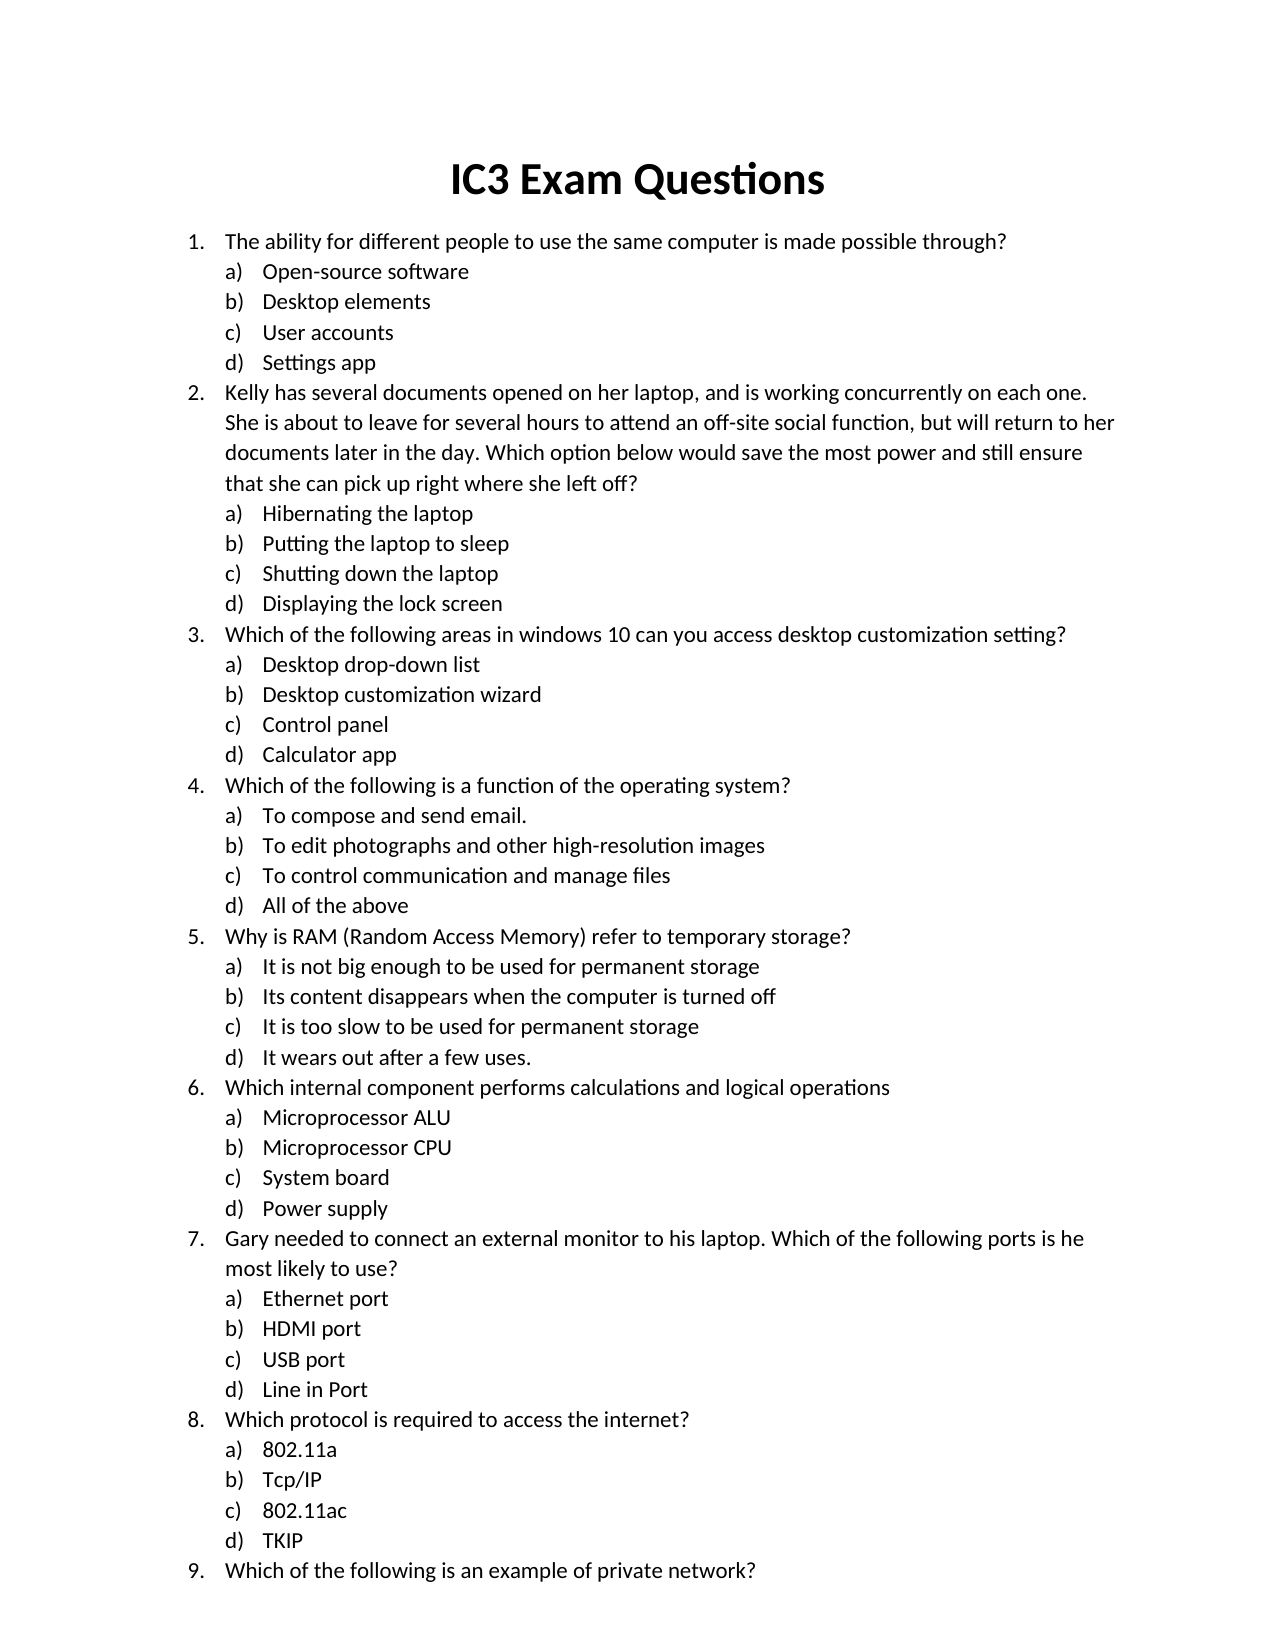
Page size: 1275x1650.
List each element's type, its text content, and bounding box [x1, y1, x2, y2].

list Settings app [225, 348, 1125, 376]
list Which of the following areas in windows 10 can you access desktop customization setting? [187, 620, 1125, 648]
list Which protocol is required to access the internet? [187, 1405, 1125, 1433]
list Displaying the lock screen [225, 589, 1125, 617]
list USB port [225, 1345, 1125, 1373]
list 802.11a [225, 1435, 1125, 1463]
list 802.11ac [225, 1496, 1125, 1524]
list Power supply [225, 1194, 1125, 1222]
list It is not big enough to be used for permanent storage [225, 952, 1125, 980]
list Desktop elements [225, 287, 1125, 315]
list Line in Port [225, 1375, 1125, 1403]
list Why is RAM (Random Access Memory) refer to temporary storage? [187, 922, 1125, 950]
list Microprocessor ALU [225, 1103, 1125, 1131]
list It is too slow to be used for permanent storage [225, 1012, 1125, 1040]
list Desktop customization wizard [225, 680, 1125, 708]
list System board [225, 1163, 1125, 1191]
list It wears out after a few uses. [225, 1043, 1125, 1071]
list Which of the following is a function of the operating system? [187, 771, 1125, 799]
list Its content disappears when the computer is turned off [225, 982, 1125, 1010]
list Desktop drop-down list [225, 650, 1125, 678]
list To control communication and manage files [225, 861, 1125, 889]
list Hibernating the laptop [225, 499, 1125, 527]
list Gary needed to connect an external monitor to his laptop. Which of the following ports is he most likely to use? [187, 1224, 1125, 1282]
list Open-source software [225, 257, 1125, 285]
list TKIP [225, 1526, 1125, 1554]
list Shutting down the laptop [225, 559, 1125, 587]
list Control panel [225, 710, 1125, 738]
list Microprocessor CPU [225, 1133, 1125, 1161]
list Which of the following is an example of private network? [187, 1556, 1125, 1584]
list Calculator app [225, 741, 1125, 768]
list To edit photographs and other high-resolution images [225, 831, 1125, 859]
text IC3 Exam Questions [150, 150, 1125, 206]
list Ethernet port [225, 1284, 1125, 1312]
list Kelly has several documents opened on her laptop, and is working concurrently on each one. She is about to leave for several hours to attend an off-site social function, but will return to her documents later in the day. Which option below would save the most power and still ensure that she can pick up right where she left off? [187, 378, 1125, 497]
list Tcp/IP [225, 1466, 1125, 1493]
list To compose and send email. [225, 801, 1125, 829]
list HDMI port [225, 1314, 1125, 1342]
list The ability for different people to use the same computer is made possible through? [187, 227, 1125, 255]
list User accounts [225, 318, 1125, 346]
list All of the above [225, 892, 1125, 919]
list Putting the laptop to sleep [225, 529, 1125, 557]
list Which internal component performs calculations and logical operations [187, 1073, 1125, 1101]
